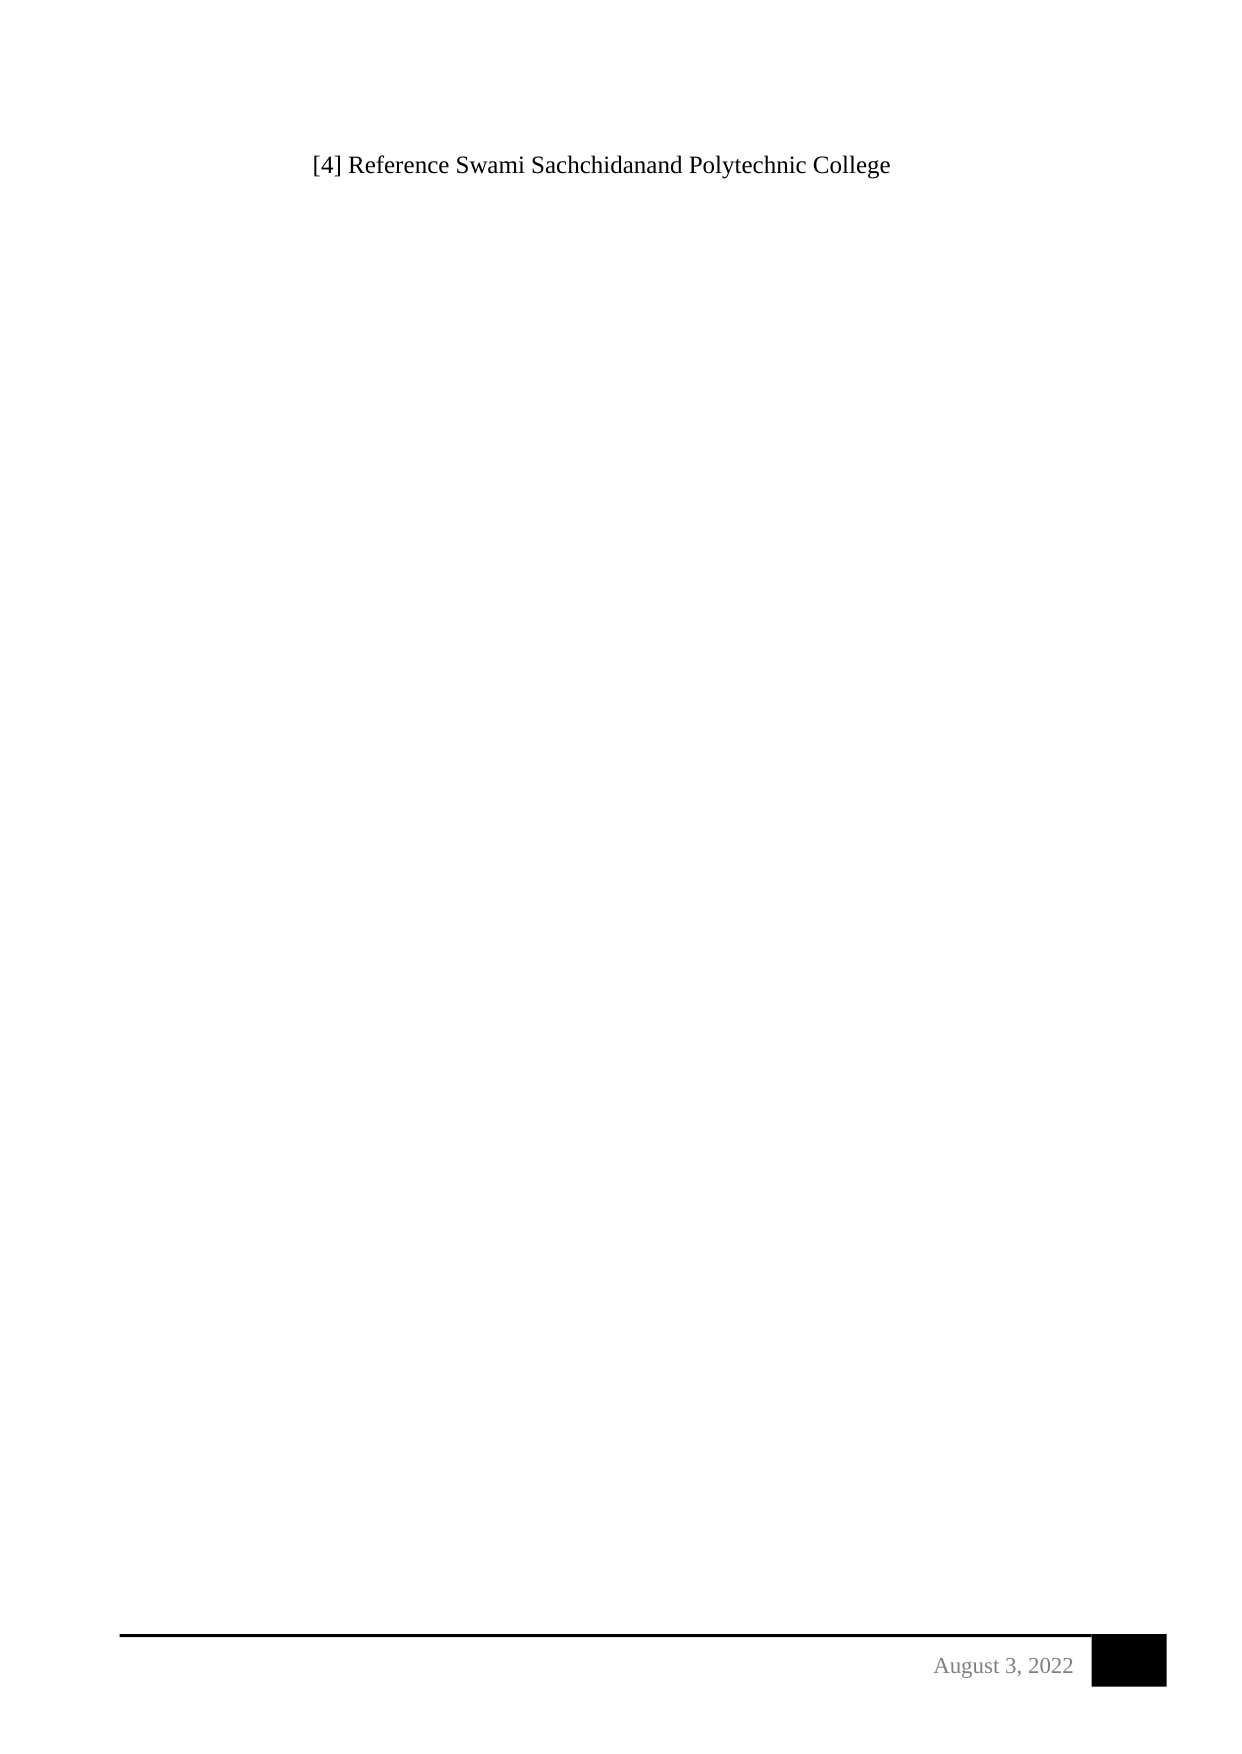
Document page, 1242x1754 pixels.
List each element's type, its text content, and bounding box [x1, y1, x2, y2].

text [4] Reference Swami Sachchidanand Polytechnic College [225, 150, 1092, 179]
